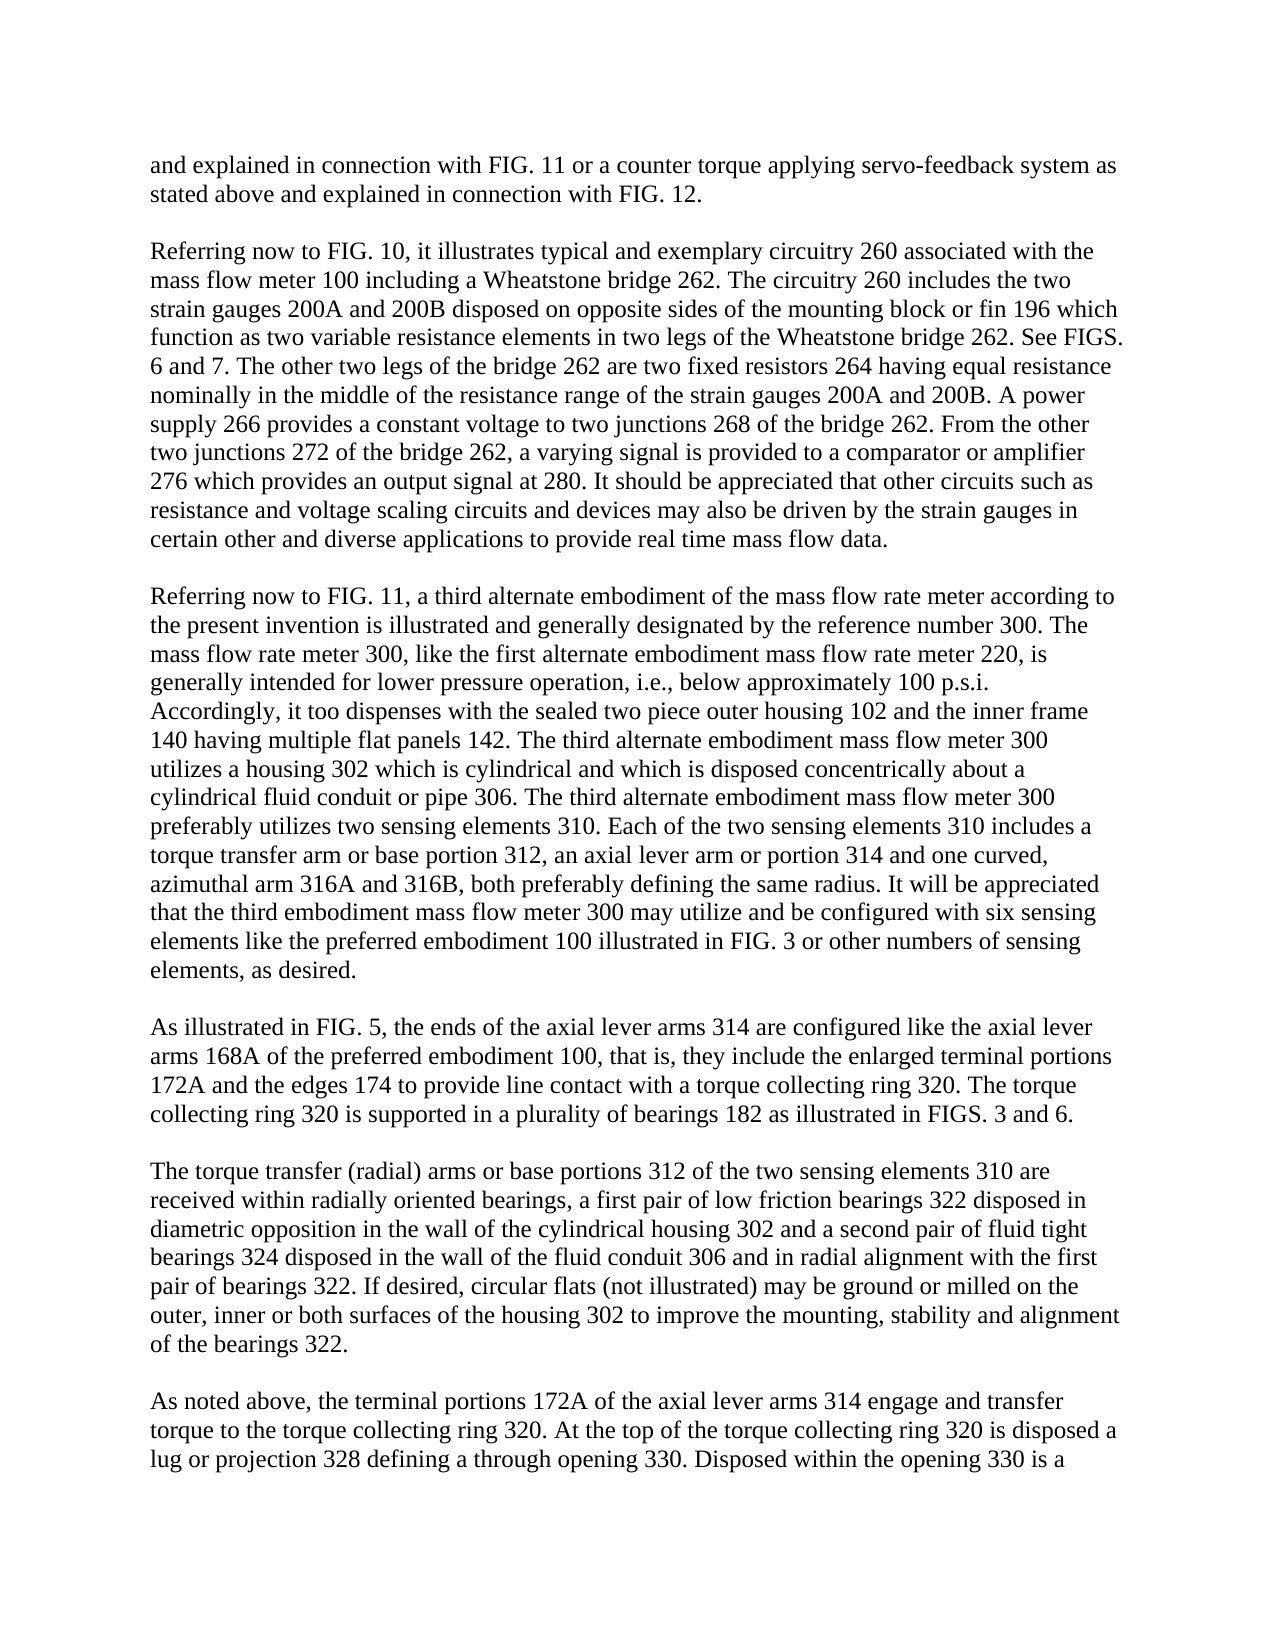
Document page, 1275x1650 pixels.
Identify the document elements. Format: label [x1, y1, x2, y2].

text [150, 150, 1125, 1472]
